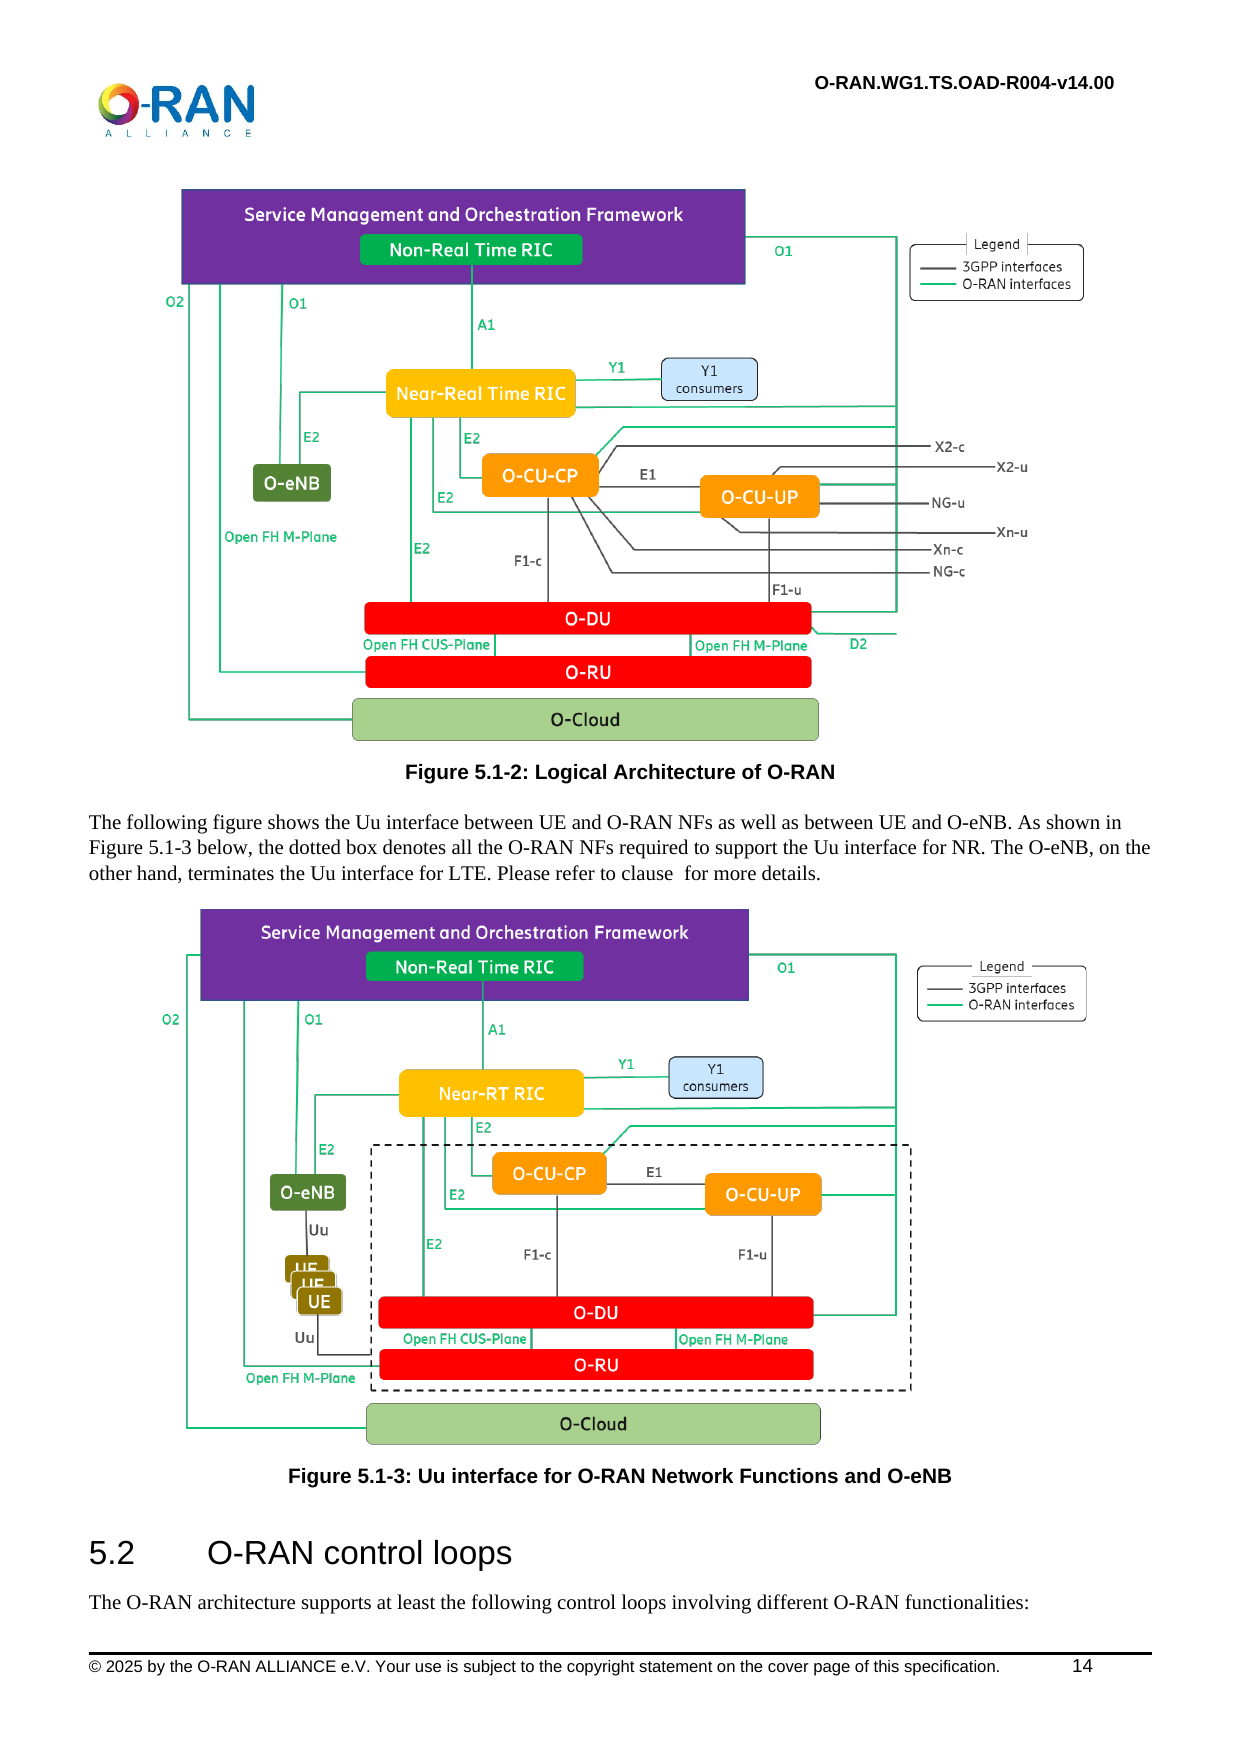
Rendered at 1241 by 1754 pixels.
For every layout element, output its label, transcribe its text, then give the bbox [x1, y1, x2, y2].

subtitle 5.2 O-RAN control loops [89, 1533, 1152, 1571]
text The following figure shows the Uu interface between UE and O-RAN NFs as well as between UE and O-eNB. As shown in Figure 5.1-3 below, the dotted box denotes all the O-RAN NFs required to support the Uu interface for NR. The O-eNB, on the other hand, terminates the Uu interface for LTE. Please refer to clause 5.4.17 for more details. [89, 810, 1152, 885]
text Figure 5.1-2: Logical Architecture of O-RAN [89, 759, 1152, 783]
picture [156, 189, 1084, 742]
picture [88, 70, 268, 148]
text Figure 5.1-3: Uu interface for O-RAN Network Functions and O-eNB [89, 1464, 1152, 1488]
picture [153, 909, 1087, 1446]
text The O-RAN architecture supports at least the following control loops involving different O-RAN functionalities: [89, 1590, 1152, 1614]
